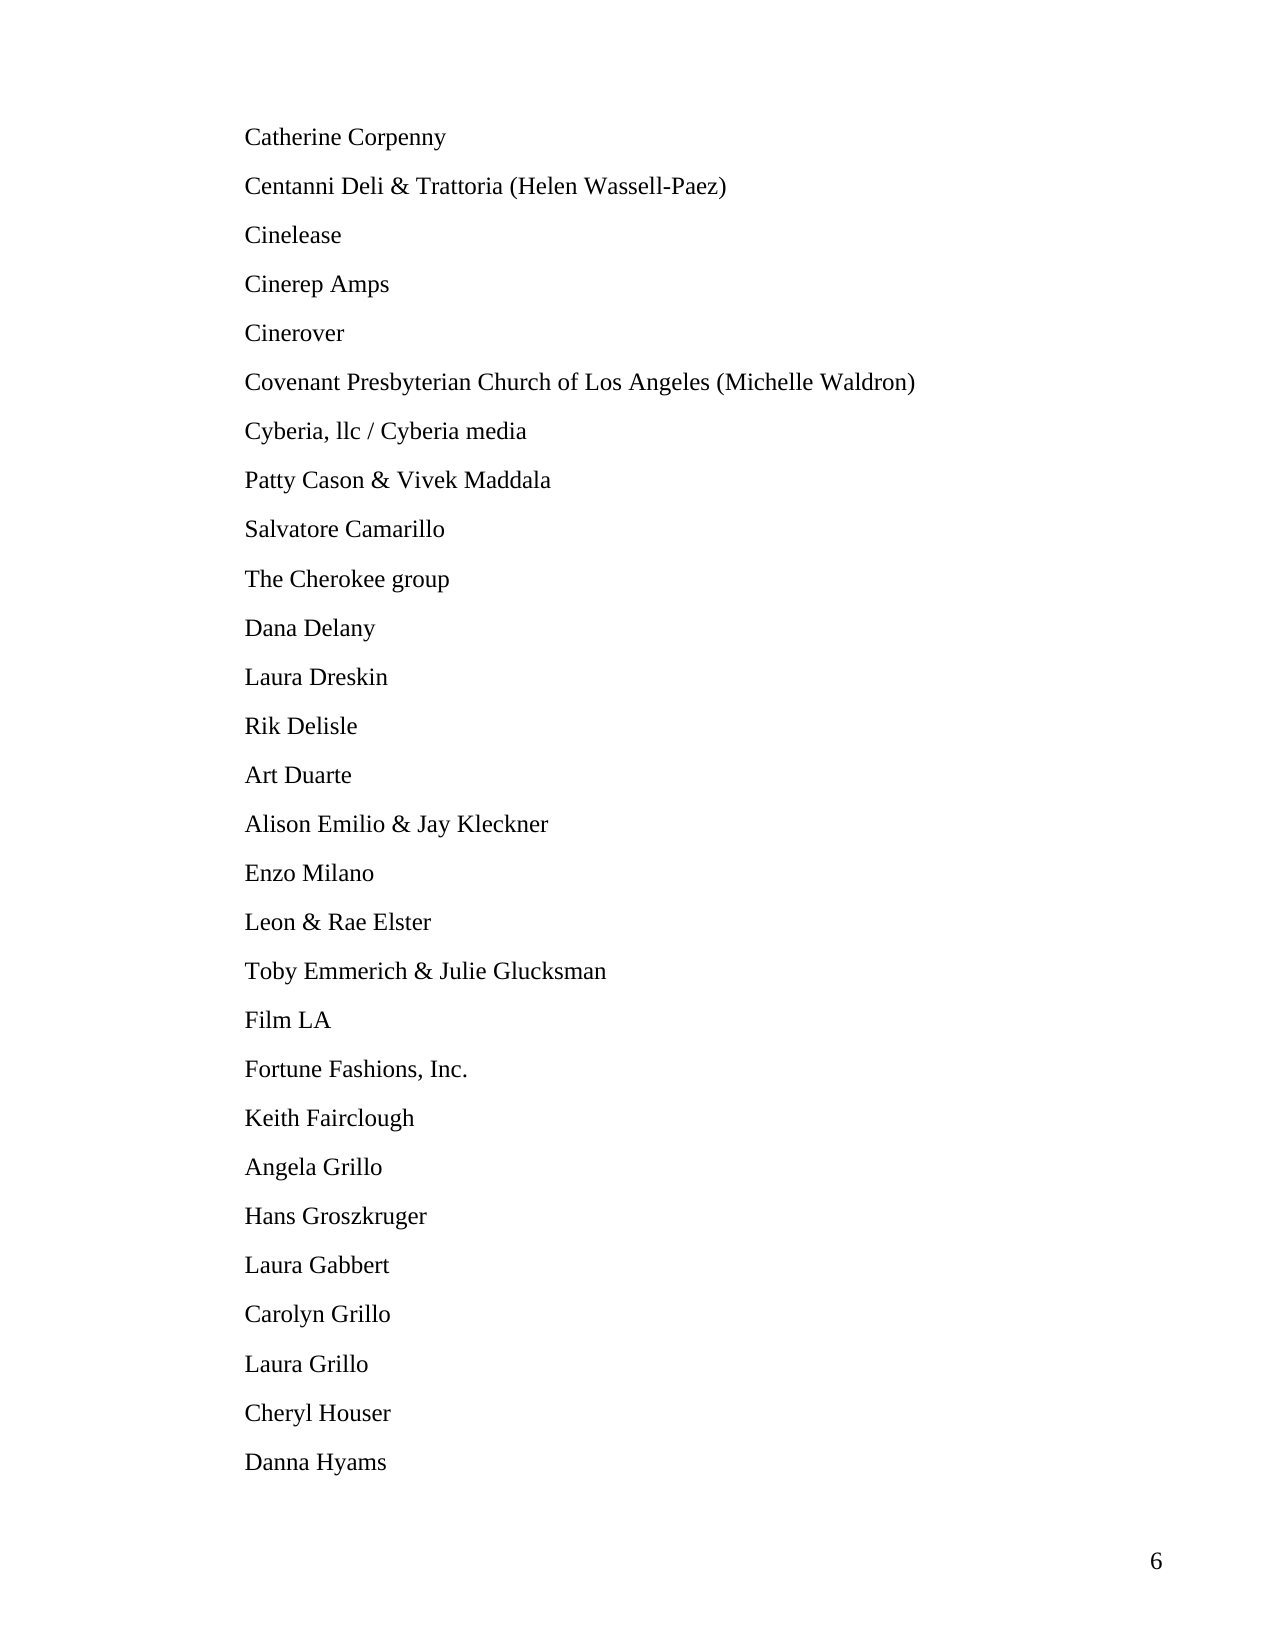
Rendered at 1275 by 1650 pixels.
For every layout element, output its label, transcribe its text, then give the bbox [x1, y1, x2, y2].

table_cell Cinerover [242, 316, 1033, 365]
table_cell Carolyn Grillo [242, 1298, 1033, 1347]
table_cell Cinelease [242, 218, 1033, 267]
table_cell Film LA [242, 1003, 1033, 1052]
table_cell Cinerep Amps [242, 267, 1033, 316]
table_cell Art Duarte [242, 758, 1033, 807]
table_cell Alison Emilio & Jay Kleckner [242, 807, 1033, 856]
table_cell Laura Gabbert [242, 1249, 1033, 1297]
table_cell Enzo Milano [242, 856, 1033, 905]
table_cell Toby Emmerich & Julie Glucksman [242, 954, 1033, 1003]
table_cell The Cherokee group [242, 562, 1033, 611]
table_cell Danna Hyams [242, 1445, 1033, 1494]
table_cell Keith Fairclough [242, 1101, 1033, 1150]
table_cell Dana Delany [242, 611, 1033, 660]
table_cell Salvatore Camarillo [242, 513, 1033, 562]
table_cell Laura Grillo [242, 1347, 1033, 1396]
table_cell Leon & Rae Elster [242, 905, 1033, 954]
table_cell Laura Dreskin [242, 660, 1033, 709]
table_cell Rik Delisle [242, 709, 1033, 758]
table_cell Centanni Deli & Trattoria (Helen Wassell-Paez) [242, 169, 1033, 218]
table_cell Covenant Presbyterian Church of Los Angeles (Michelle Waldron) [242, 365, 1033, 414]
table_cell Catherine Corpenny [242, 120, 1033, 169]
table_cell Fortune Fashions, Inc. [242, 1052, 1033, 1101]
table_cell Cheryl Houser [242, 1396, 1033, 1445]
table_cell Hans Groszkruger [242, 1199, 1033, 1248]
table_cell Cyberia, llc / Cyberia media [242, 414, 1033, 463]
table_cell Patty Cason & Vivek Maddala [242, 464, 1033, 512]
table_cell Angela Grillo [242, 1150, 1033, 1199]
